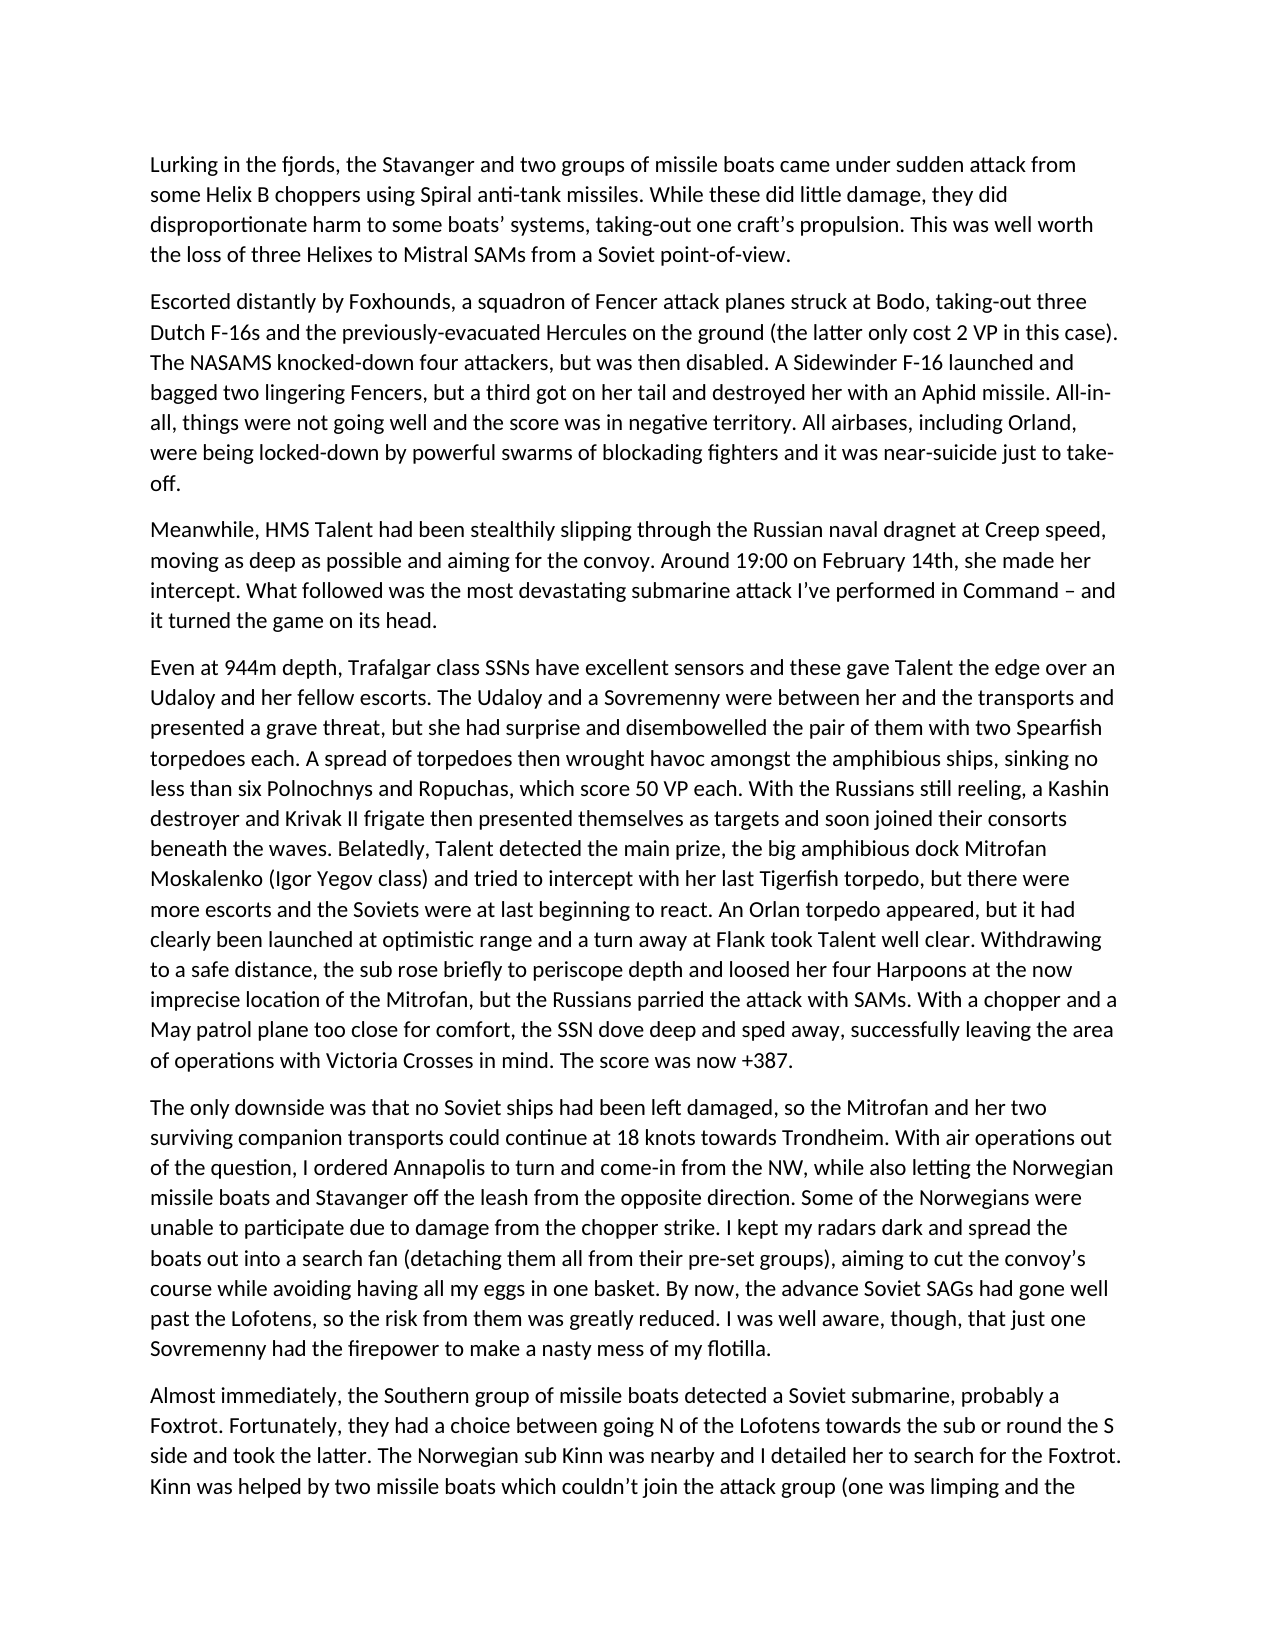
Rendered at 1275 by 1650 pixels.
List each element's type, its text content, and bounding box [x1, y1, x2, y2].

text The only downside was that no Soviet ships had been left damaged, so the Mitrofan and her two surviving companion transports could continue at 18 knots towards Trondheim. With air operations out of the question, I ordered Annapolis to turn and come-in from the NW, while also letting the Norwegian missile boats and Stavanger off the leash from the opposite direction. Some of the Norwegians were unable to participate due to damage from the chopper strike. I kept my radars dark and spread the boats out into a search fan (detaching them all from their pre-set groups), aiming to cut the convoy’s course while avoiding having all my eggs in one basket. By now, the advance Soviet SAGs had gone well past the Lofotens, so the risk from them was greatly reduced. I was well aware, though, that just one Sovremenny had the firepower to make a nasty mess of my flotilla. [150, 1093, 1125, 1362]
text Lurking in the fjords, the Stavanger and two groups of missile boats came under sudden attack from some Helix B choppers using Spiral anti-tank missiles. While these did little damage, they did disproportionate harm to some boats’ systems, taking-out one craft’s propulsion. This was well worth the loss of three Helixes to Mistral SAMs from a Soviet point-of-view. [150, 150, 1125, 269]
text Even at 944m depth, Trafalgar class SSNs have excellent sensors and these gave Talent the edge over an Udaloy and her fellow escorts. The Udaloy and a Sovremenny were between her and the transports and presented a grave threat, but she had surprise and disembowelled the pair of them with two Spearfish torpedoes each. A spread of torpedoes then wrought havoc amongst the amphibious ships, sinking no less than six Polnochnys and Ropuchas, which score 50 VP each. With the Russians still reeling, a Kashin destroyer and Krivak II frigate then presented themselves as targets and soon joined their consorts beneath the waves. Belatedly, Talent detected the main prize, the big amphibious dock Mitrofan Moskalenko (Igor Yegov class) and tried to intercept with her last Tigerfish torpedo, but there were more escorts and the Soviets were at last beginning to react. An Orlan torpedo appeared, but it had clearly been launched at optimistic range and a turn away at Flank took Talent well clear. Withdrawing to a safe distance, the sub rose briefly to periscope depth and loosed her four Harpoons at the now imprecise location of the Mitrofan, but the Russians parried the attack with SAMs. With a chopper and a May patrol plane too close for comfort, the SSN dove deep and sped away, successfully leaving the area of operations with Victoria Crosses in mind. The score was now +387. [150, 653, 1125, 1074]
text Meanwhile, HMS Talent had been stealthily slipping through the Russian naval dragnet at Creep speed, moving as deep as possible and aiming for the convoy. Around 19:00 on February 14th, she made her intercept. What followed was the most devastating submarine attack I’ve performed in Command – and it turned the game on its head. [150, 516, 1125, 634]
text Escorted distantly by Foxhounds, a squadron of Fencer attack planes struck at Bodo, taking-out three Dutch F-16s and the previously-evacuated Hercules on the ground (the latter only cost 2 VP in this case). The NASAMS knocked-down four attackers, but was then disabled. A Sidewinder F-16 launched and bagged two lingering Fencers, but a third got on her tail and destroyed her with an Aphid missile. All-in-all, things were not going well and the score was in negative territory. All airbases, including Orland, were being locked-down by powerful swarms of blockading fighters and it was near-suicide just to take-off. [150, 287, 1125, 497]
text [150, 1381, 1125, 1500]
